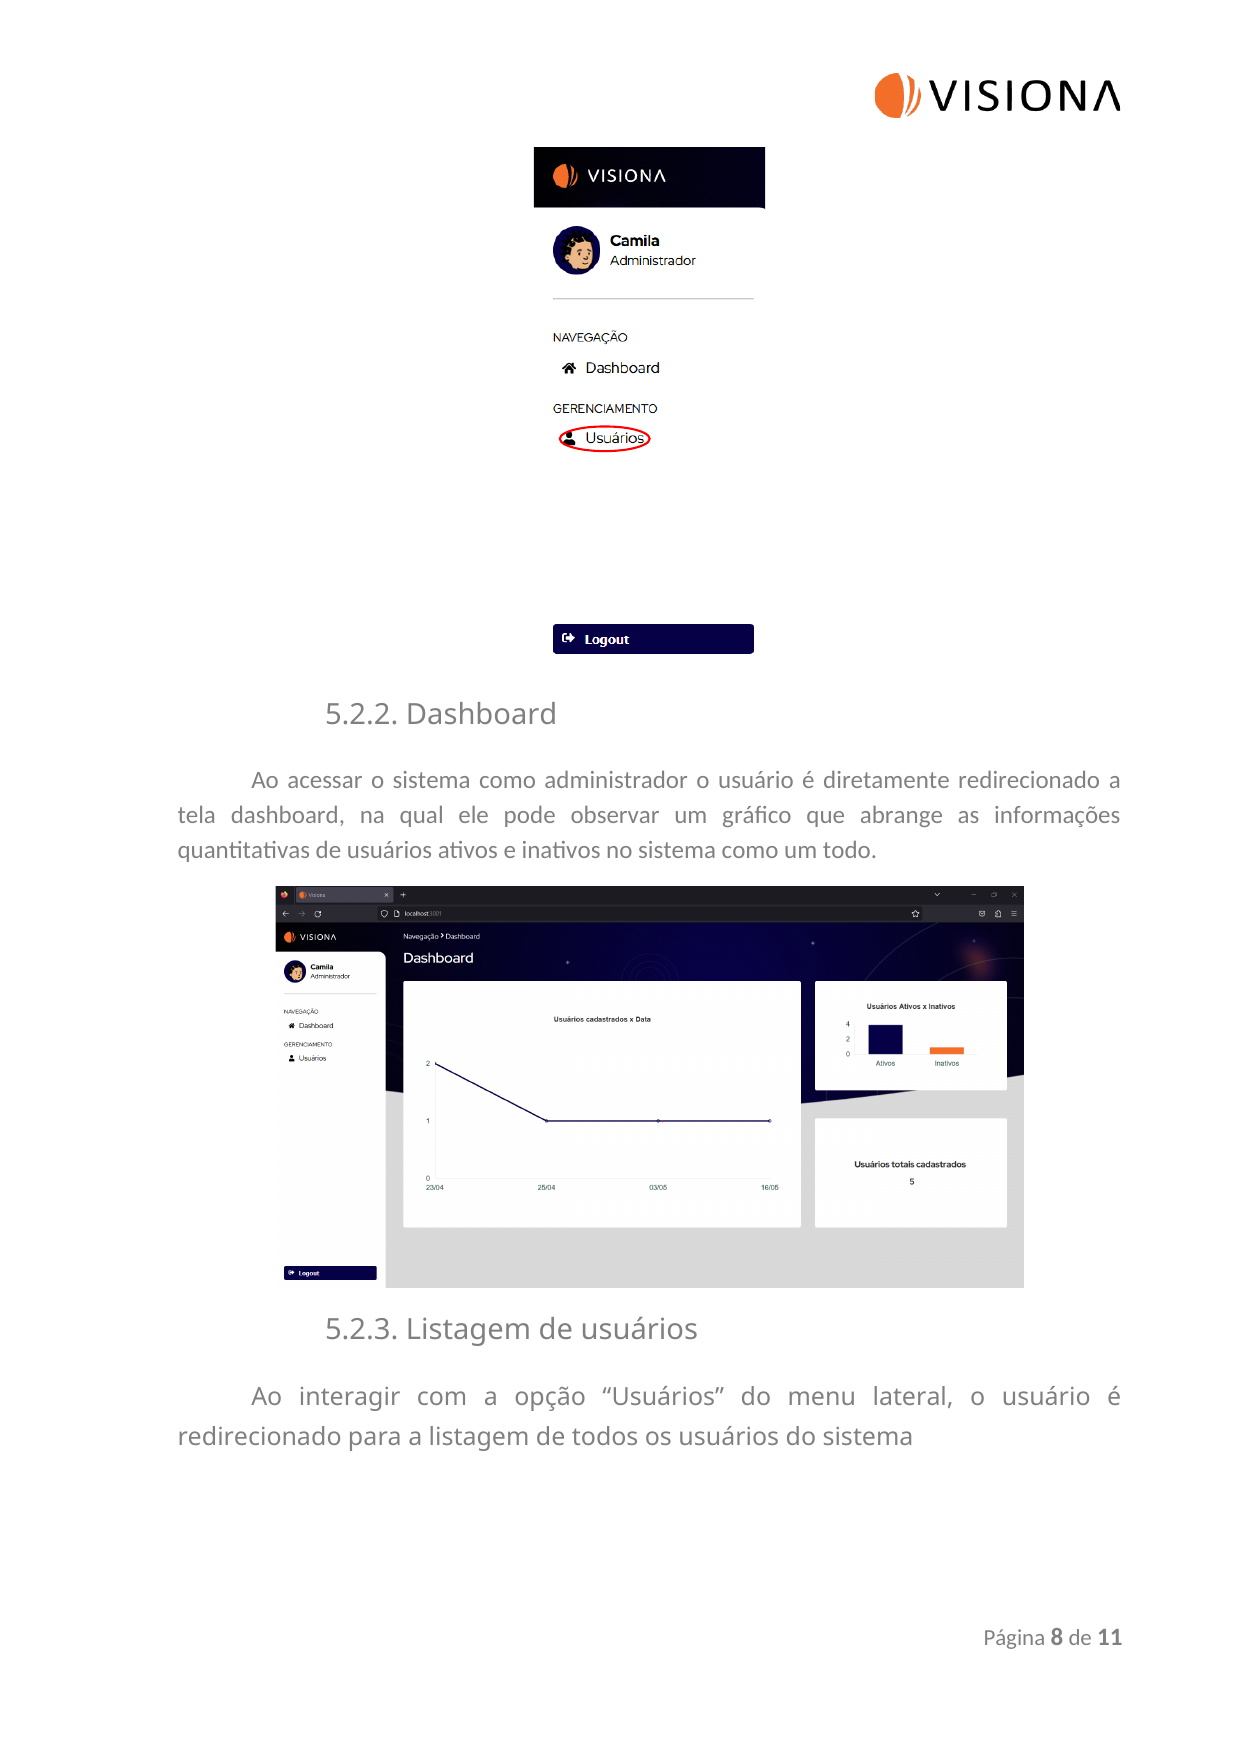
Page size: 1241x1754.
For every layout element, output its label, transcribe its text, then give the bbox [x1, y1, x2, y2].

picture [533, 147, 766, 673]
picture [275, 886, 1024, 1288]
subtitle Ao interagir com a opção “Usuários” do menu lateral, o usuário é redirecionado para a listagem de todos os usuários do sistema [177, 1379, 1122, 1452]
picture [874, 73, 1121, 118]
subtitle 5.2.3. Listagem de usuários [177, 1308, 1122, 1348]
text Ao acessar o sistema como administrador o usuário é diretamente redirecionado a tela dashboard, na qual ele pode observar um gráfico que abrange as informações quantitativas de usuários ativos e inativos no sistema como um todo. [177, 764, 1122, 865]
subtitle 5.2.2. Dashboard [177, 694, 1122, 733]
